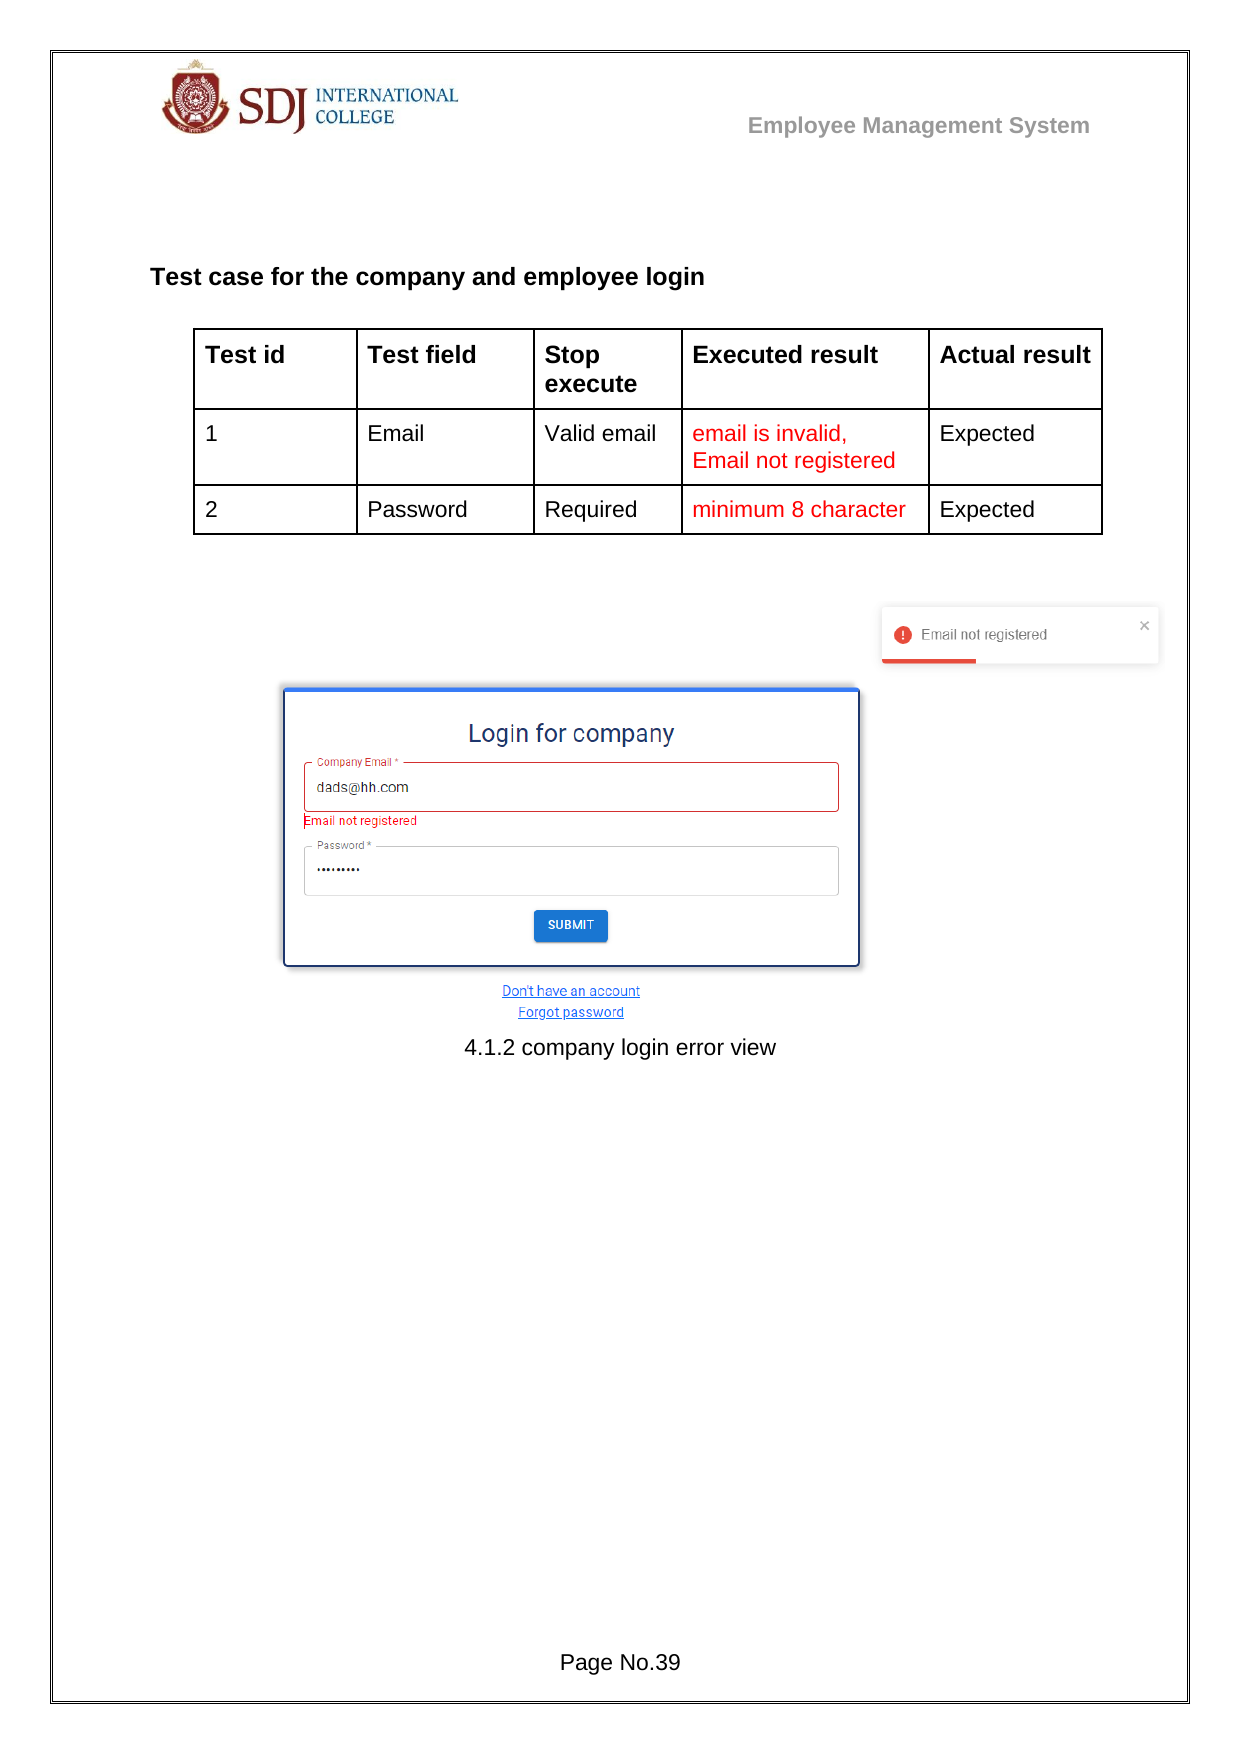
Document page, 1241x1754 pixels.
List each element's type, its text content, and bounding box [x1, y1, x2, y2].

table_cell email is invalid, Email not registered [683, 410, 928, 483]
picture [161, 59, 459, 134]
table_cell minimum 8 character [683, 486, 928, 533]
text Test case for the company and employee login [150, 261, 1090, 290]
table_cell Expected [930, 410, 1101, 483]
table_cell 2 [195, 486, 356, 533]
table_header Executed result [683, 330, 928, 408]
table_cell 1 [195, 410, 356, 483]
table_cell Email [358, 410, 533, 483]
table_cell Expected [930, 486, 1101, 533]
table_header Test id [195, 330, 356, 408]
table_header Test field [358, 330, 533, 408]
table_cell Valid email [535, 410, 681, 483]
table_cell Password [358, 486, 533, 533]
table_header Stop execute [535, 330, 681, 408]
text 4.1.2 company login error view [150, 1034, 1090, 1060]
picture [225, 601, 1166, 1031]
table_cell Required [535, 486, 681, 533]
table_header Actual result [930, 330, 1101, 408]
